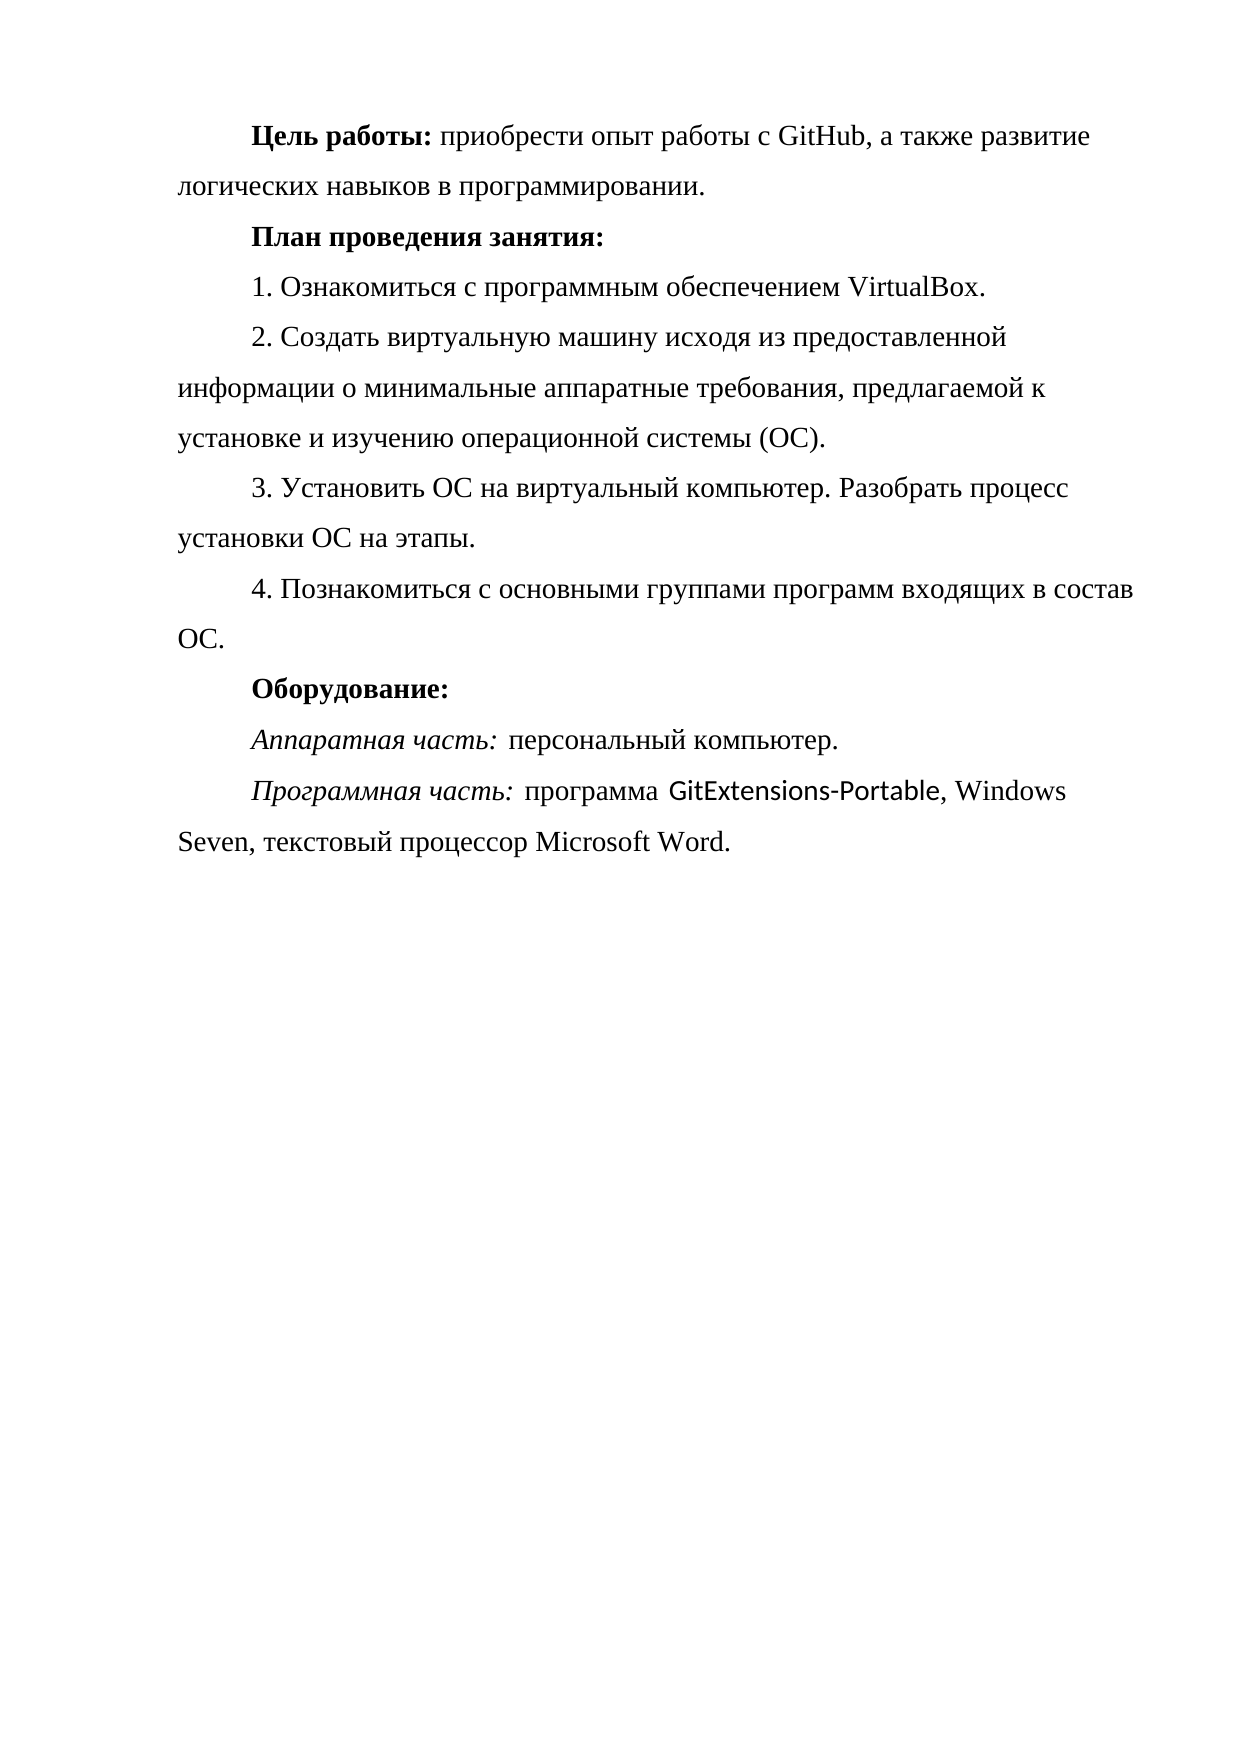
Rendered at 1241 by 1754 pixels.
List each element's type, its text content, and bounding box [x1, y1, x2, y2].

text 1. Ознакомиться с программным обеспечением VirtualBox. [177, 269, 1152, 303]
text 3. Установить ОС на виртуальный компьютер. Разобрать процесс установки ОС на этапы. [177, 470, 1152, 554]
text Оборудование: [177, 672, 1152, 705]
text 2. Создать виртуальную машину исходя из предоставленной информации о минимальные аппаратные требования, предлагаемой к установке и изучению операционной системы (ОС). [177, 319, 1152, 453]
text Программная часть: программа GitExtensions-Portable, Windows Seven, текстовый процессор Microsoft Word. [177, 772, 1152, 858]
text План проведения занятия: [177, 219, 1152, 252]
text Цель работы: приобрести опыт работы с GitHub, а также развитие логических навыков в программировании. [177, 118, 1152, 202]
text Аппаратная часть: персональный компьютер. [177, 722, 1152, 755]
text 4. Познакомиться с основными группами программ входящих в состав ОС. [177, 571, 1152, 655]
